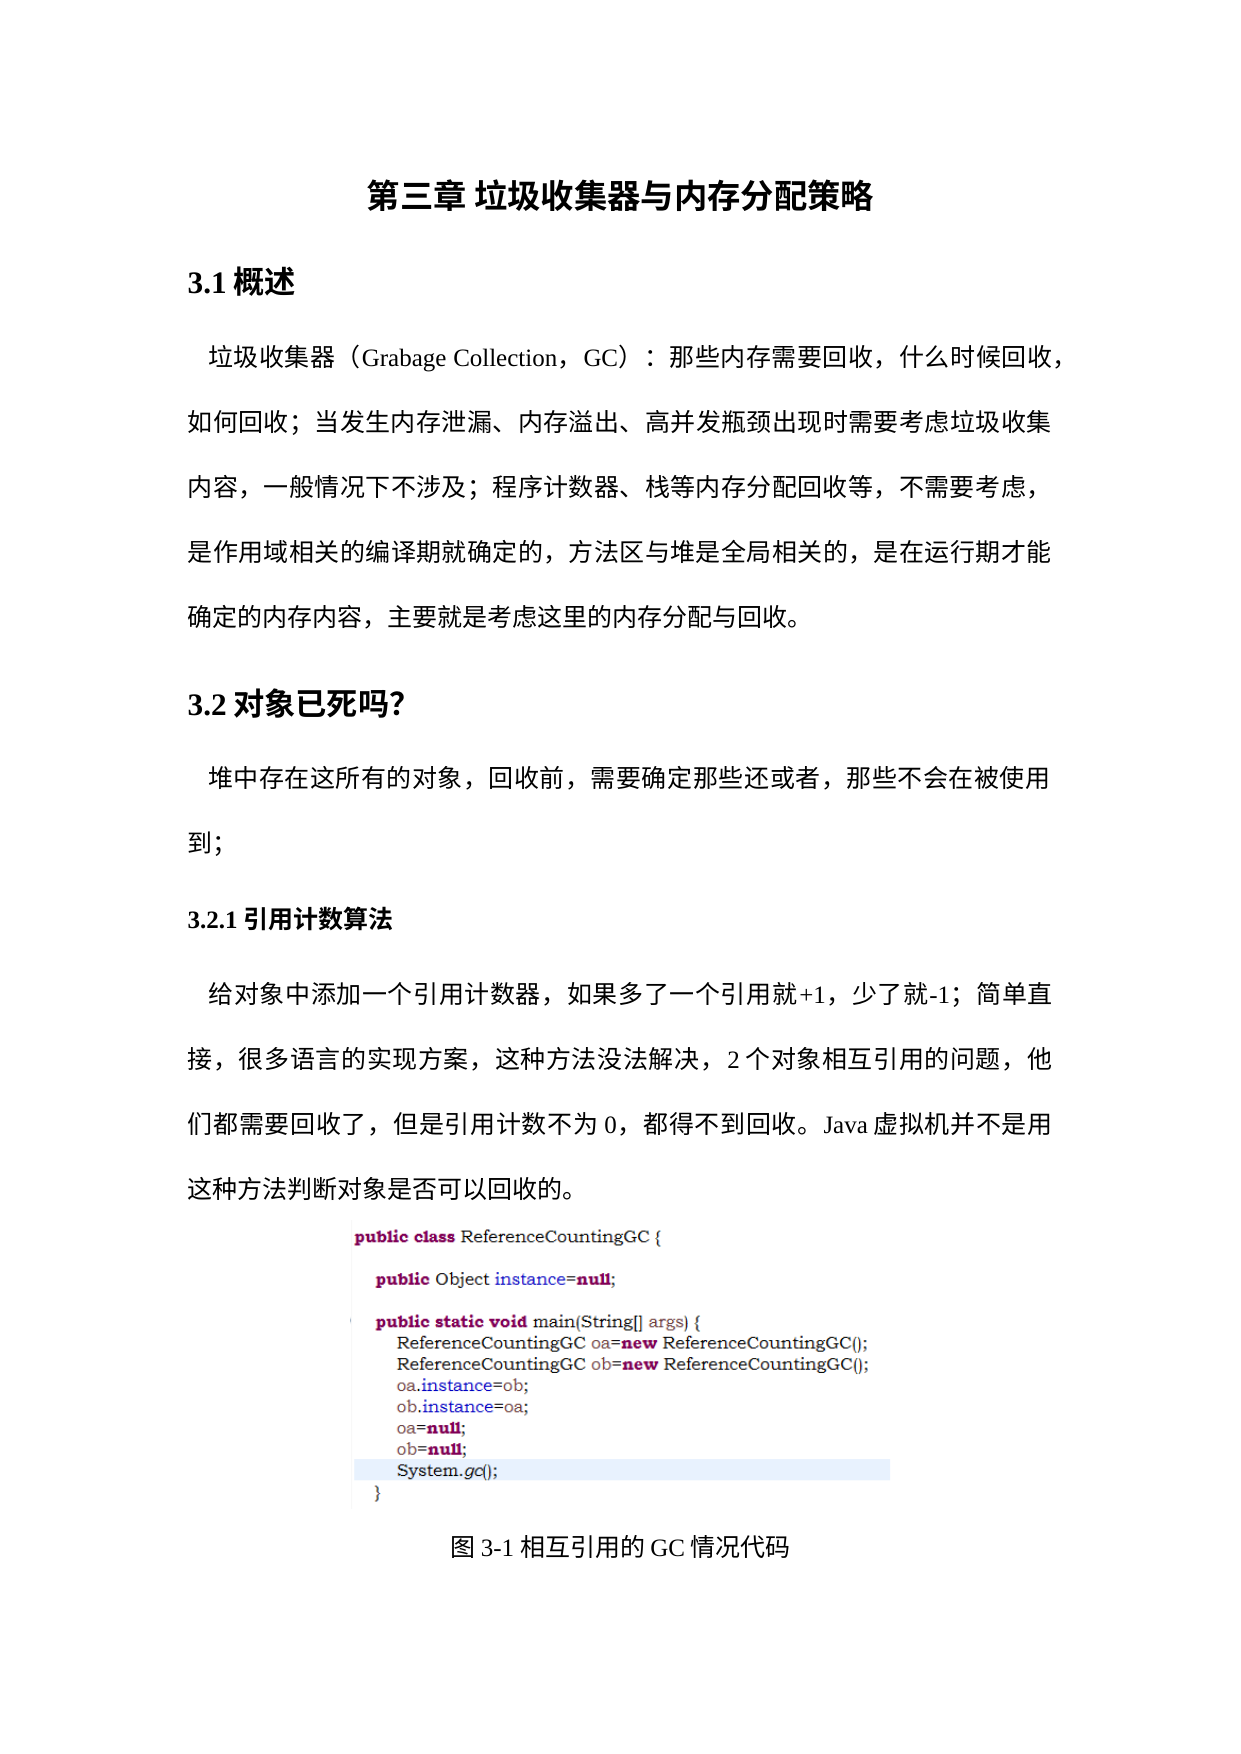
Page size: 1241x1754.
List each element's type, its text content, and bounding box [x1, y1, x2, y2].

subtitle 3.2对象已死吗？ [187, 669, 1053, 734]
subtitle 3.1概述 [187, 248, 1053, 313]
text 给对象中添加一个引用计数器，如果多了一个引用就+1，少了就-1；简单直接，很多语言的实现方案，这种方法没法解决，2个对象相互引用的问题，他们都需要回收了，但是引用计数不为0，都得不到回收。Java虚拟机并不是用这种方法判断对象是否可以回收的。 [187, 960, 1053, 1220]
subtitle 3.2.1 引用计数算法 [187, 885, 1053, 950]
text 堆中存在这所有的对象，回收前，需要确定那些还或者，那些不会在被使用到； [187, 744, 1053, 874]
picture [350, 1220, 891, 1509]
text 图3-1 相互引用的GC情况代码 [187, 1513, 1053, 1578]
text 垃圾收集器（Grabage Collection，GC）：那些内存需要回收，什么时候回收，如何回收；当发生内存泄漏、内存溢出、高并发瓶颈出现时需要考虑垃圾收集内容，一般情况下不涉及；程序计数器、栈等内存分配回收等，不需要考虑，是作用域相关的编译期就确定的，方法区与堆是全局相关的，是在运行期才能确定的内存内容，主要就是考虑这里的内存分配与回收。 [187, 323, 1053, 648]
subtitle 垃圾收集器与内存分配策略 [187, 162, 1053, 227]
